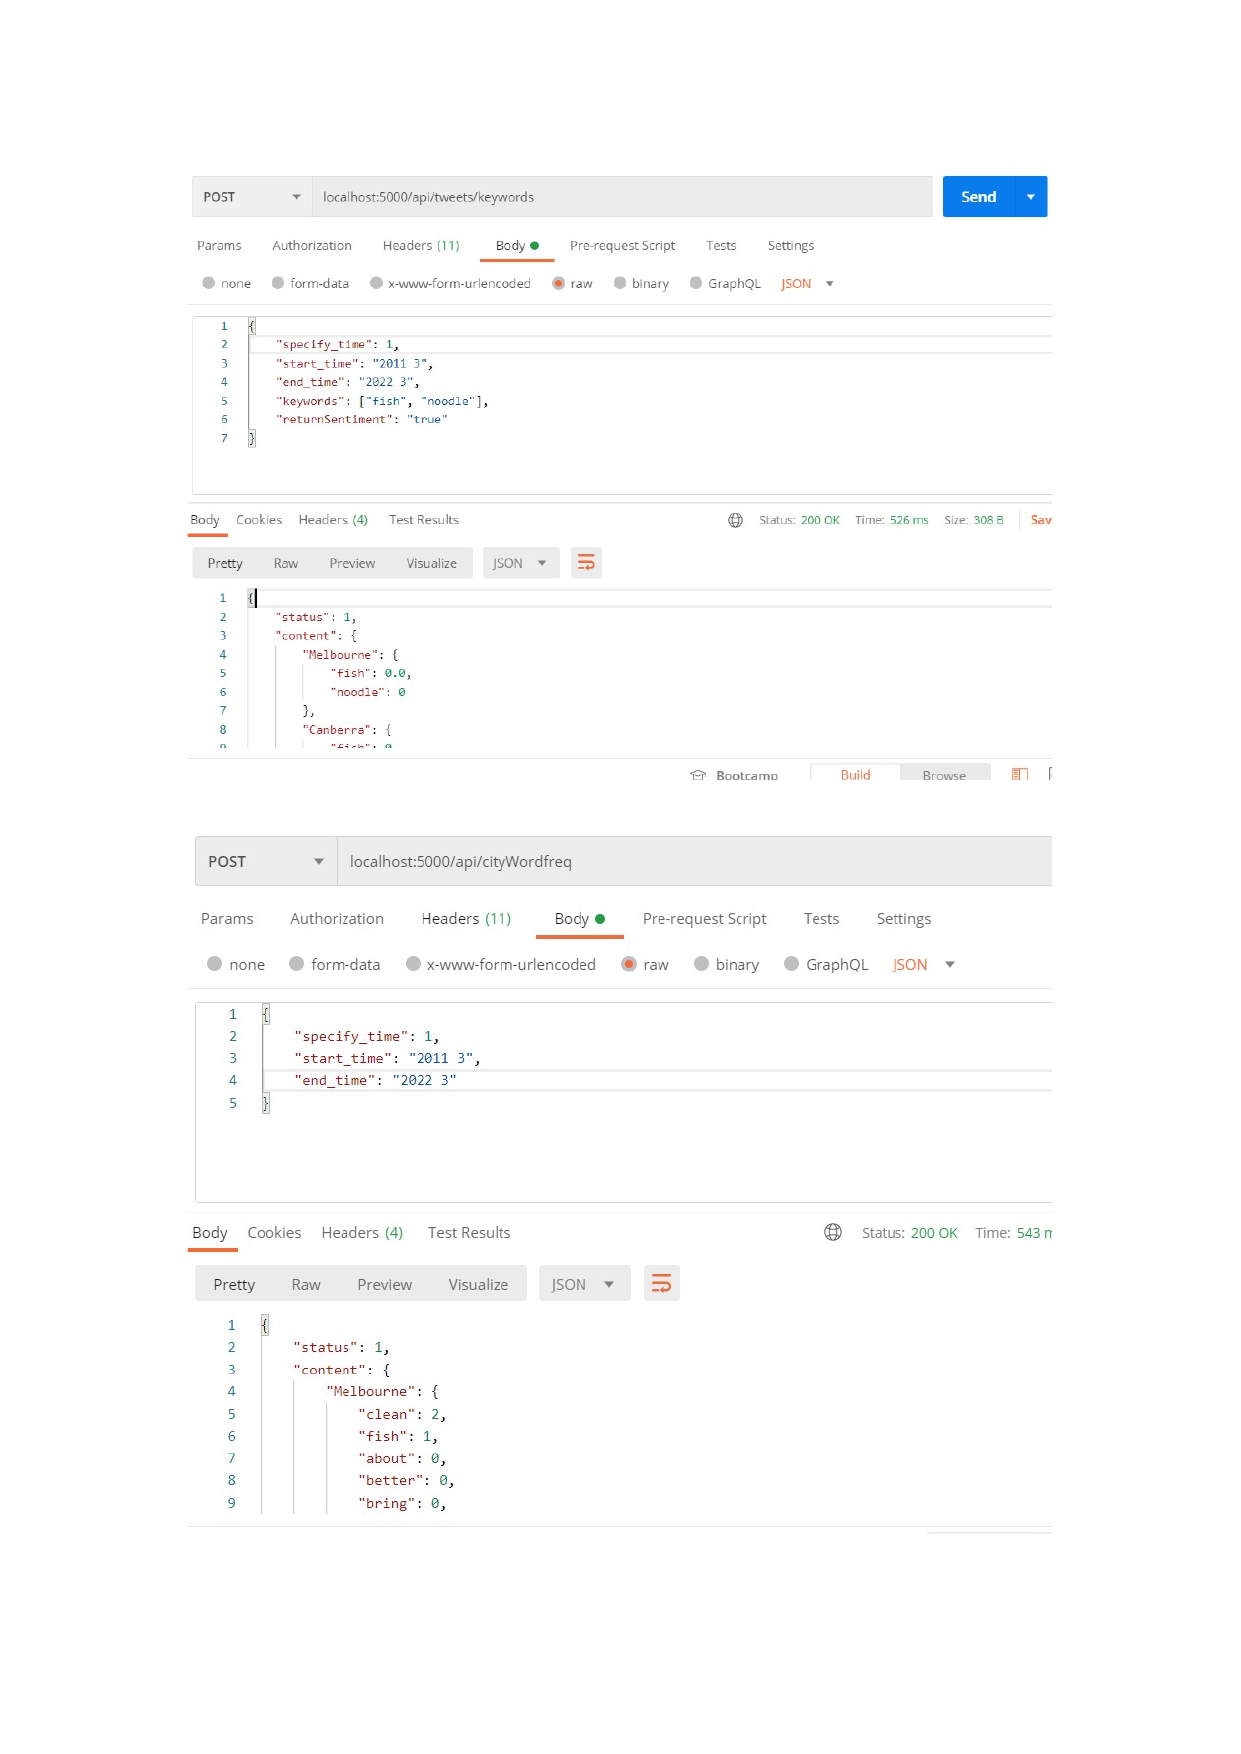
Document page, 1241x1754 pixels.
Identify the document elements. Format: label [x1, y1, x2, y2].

picture [187, 812, 1053, 1534]
picture [187, 162, 1053, 780]
